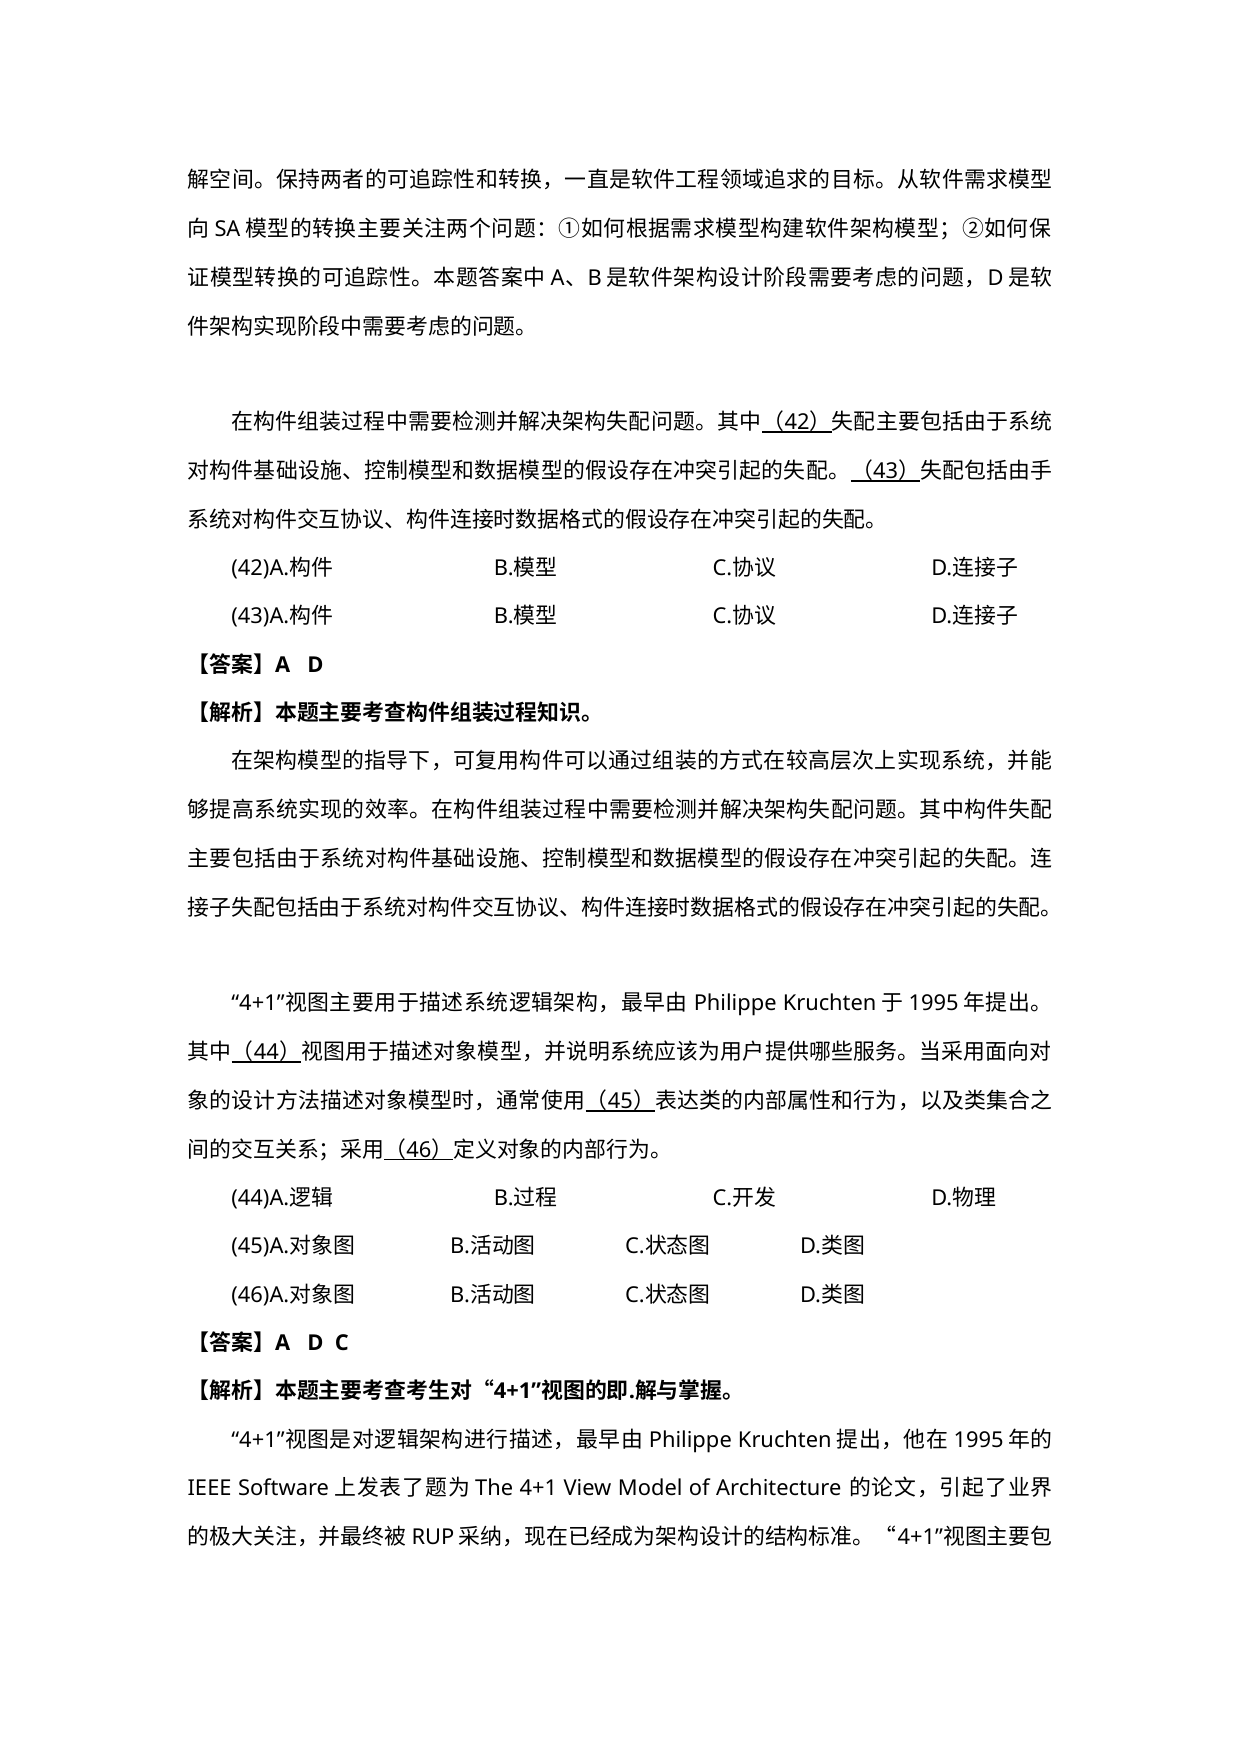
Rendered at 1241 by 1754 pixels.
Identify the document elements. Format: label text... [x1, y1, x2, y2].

text (42)A.构件 B.模型 C.协议 D.连接子 [187, 550, 1053, 582]
text (44)A.逻辑 B.过程 C.开发 D.物理 [187, 1180, 1053, 1212]
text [187, 1421, 1053, 1551]
text 【解析】本题主要考查构件组装过程知识。 [187, 695, 1053, 727]
text 在架构模型的指导下，可复用构件可以通过组装的方式在较高层次上实现系统，并能够提高系统实现的效率。在构件组装过程中需要检测并解决架构失配问题。其中构件失配主要包括由于系统对构件基础设施、控制模型和数据模型的假设存在冲突引起的失配。连接子失配包括由于系统对构件交互协议、构件连接时数据格式的假设存在冲突引起的失配。 [187, 743, 1053, 922]
text (43)A.构件 B.模型 C.协议 D.连接子 [187, 598, 1053, 631]
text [187, 162, 1053, 341]
text 【答案】A D [187, 646, 1053, 679]
text (46)A.对象图 B.活动图 C.状态图 D.类图 [187, 1276, 1053, 1309]
text “4+1”视图主要用于描述系统逻辑架构，最早由Philippe Kruchten于1995年提出。其中（44）视图用于描述对象模型，并说明系统应该为用户提供哪些服务。当采用面向对象的设计方法描述对象模型时，通常使用（45）表达类的内部属性和行为，以及类集合之间的交互关系；采用（46）定义对象的内部行为。 [187, 985, 1053, 1164]
text (45)A.对象图 B.活动图 C.状态图 D.类图 [187, 1228, 1053, 1261]
text 【答案】A D C [187, 1325, 1053, 1357]
text 【解析】本题主要考查考生对“4+1”视图的即.解与掌握。 [187, 1373, 1053, 1406]
text 在构件组装过程中需要检测并解决架构失配问题。其中（42）失配主要包括由于系统对构件基础设施、控制模型和数据模型的假设存在冲突引起的失配。（43）失配包括由手系统对构件交互协议、构件连接时数据格式的假设存在冲突引起的失配。 [187, 404, 1053, 534]
